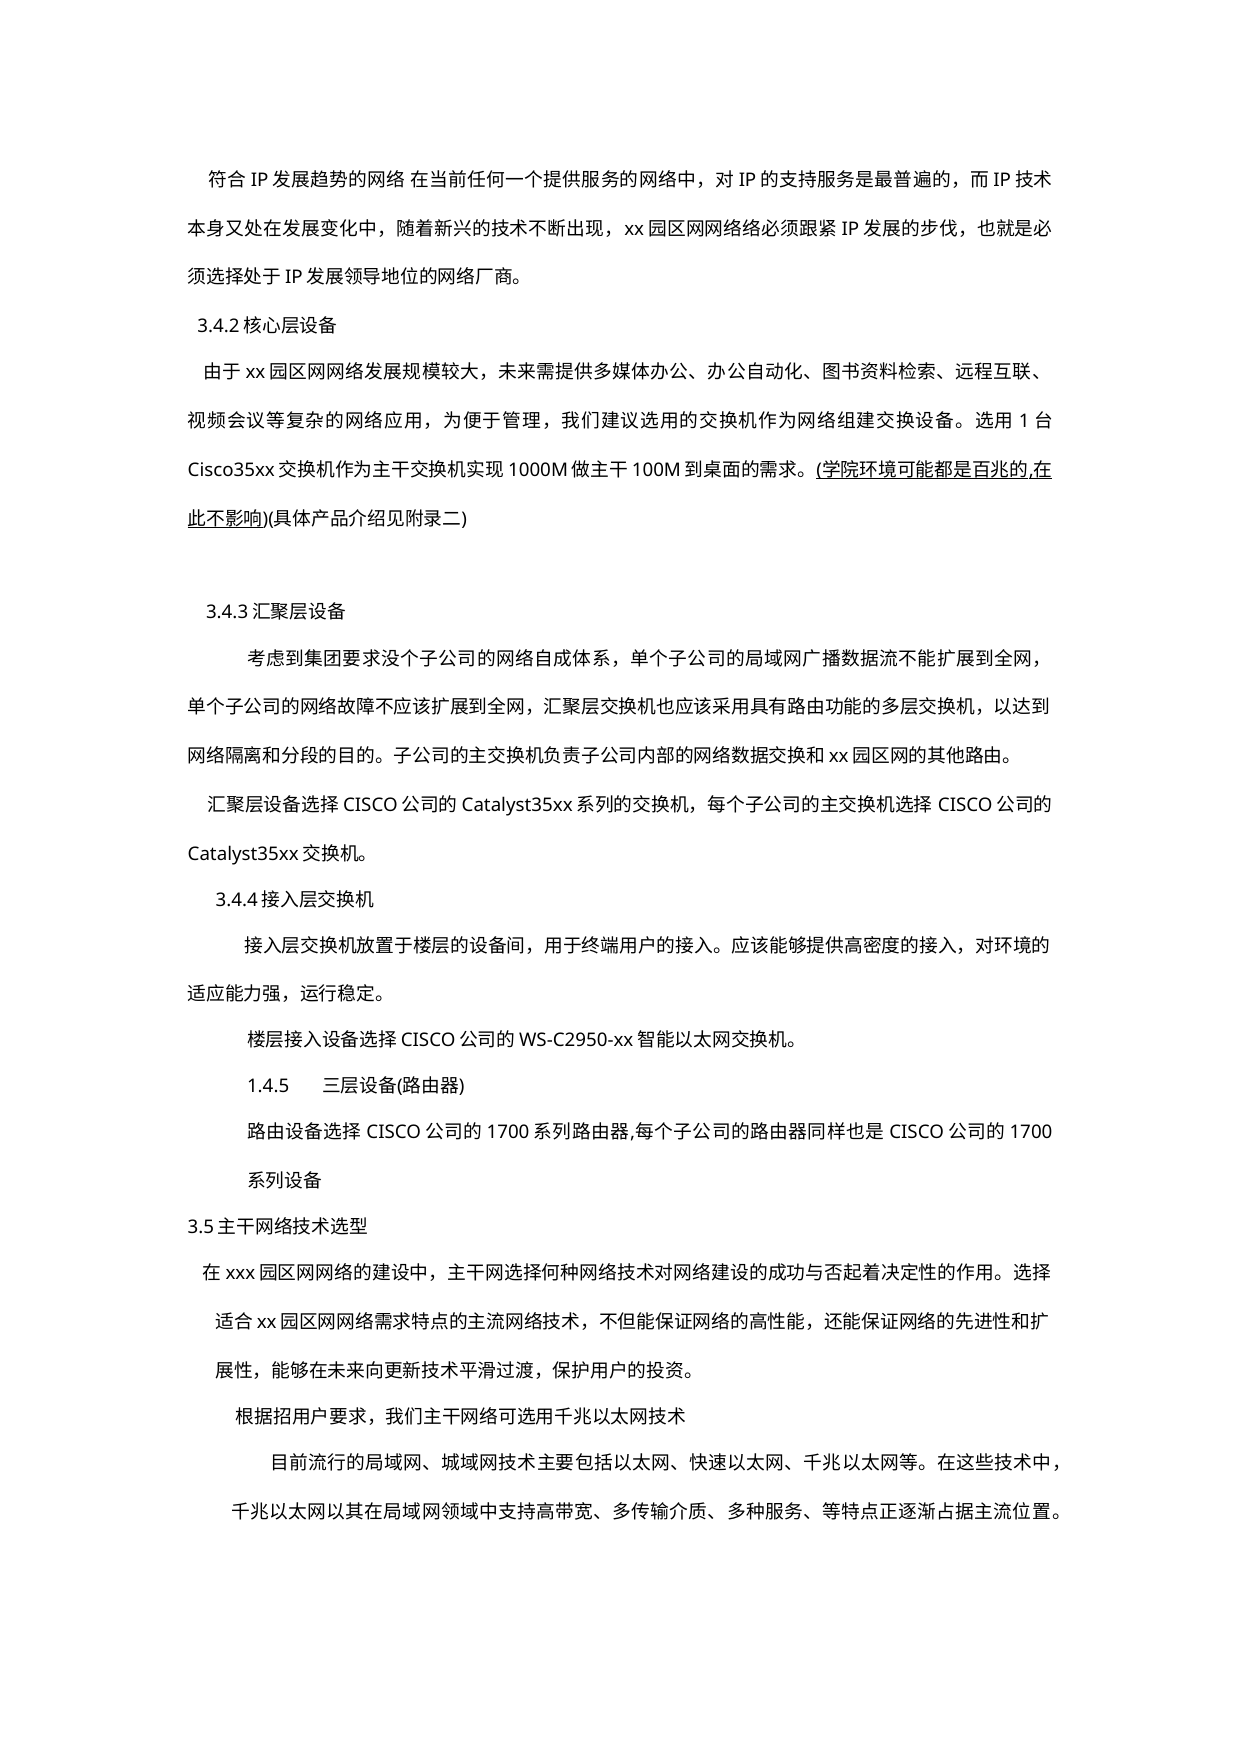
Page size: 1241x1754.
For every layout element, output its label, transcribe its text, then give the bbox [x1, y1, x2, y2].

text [187, 162, 1053, 341]
text 3.5主干网络技术选型 [187, 1209, 1053, 1242]
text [231, 1445, 1053, 1575]
text 根据招用户要求，我们主干网络可选用千兆以太网技术 [217, 1399, 1053, 1431]
text 3.4.3汇聚层设备 [187, 594, 1053, 627]
text 考虑到集团要求没个子公司的网络自成体系，单个子公司的局域网广播数据流不能扩展到全网，单个子公司的网络故障不应该扩展到全网，汇聚层交换机也应该采用具有路由功能的多层交换机，以达到网络隔离和分段的目的。子公司的主交换机负责子公司内部的网络数据交换和xx园区网的其他路由。 汇聚层设备选择CISCO公司的Catalyst35xx系列的交换机，每个子公司的主交换机选择CISCO公司的Catalyst35xx交换机。 [187, 641, 1053, 868]
text 在xxx园区网网络的建设中，主干网选择何种网络技术对网络建设的成功与否起着决定性的作用。选择适合xx园区网网络需求特点的主流网络技术，不但能保证网络的高性能，还能保证网络的先进性和扩展性，能够在未来向更新技术平滑过渡，保护用户的投资。 [187, 1255, 1053, 1385]
text 由于xx园区网网络发展规模较大，未来需提供多媒体办公、办公自动化、图书资料检索、远程互联、视频会议等复杂的网络应用，为便于管理，我们建议选用的交换机作为网络组建交换设备。选用1台Cisco35xx交换机作为主干交换机实现1000M做主干100M到桌面的需求。(学院环境可能都是百兆的,在此不影响)(具体产品介绍见附录二) [187, 354, 1053, 582]
list 三层设备(路由器) [247, 1068, 1053, 1101]
text 3.4.4接入层交换机 [187, 882, 1053, 914]
text 接入层交换机放置于楼层的设备间，用于终端用户的接入。应该能够提供高密度的接入，对环境的适应能力强，运行稳定。 [187, 928, 1053, 1009]
text 路由设备选择CISCO公司的1700系列路由器,每个子公司的路由器同样也是CISCO公司的1700系列设备 [247, 1114, 1053, 1196]
text 楼层接入设备选择CISCO公司的WS-C2950-xx智能以太网交换机。 [187, 1022, 1053, 1055]
